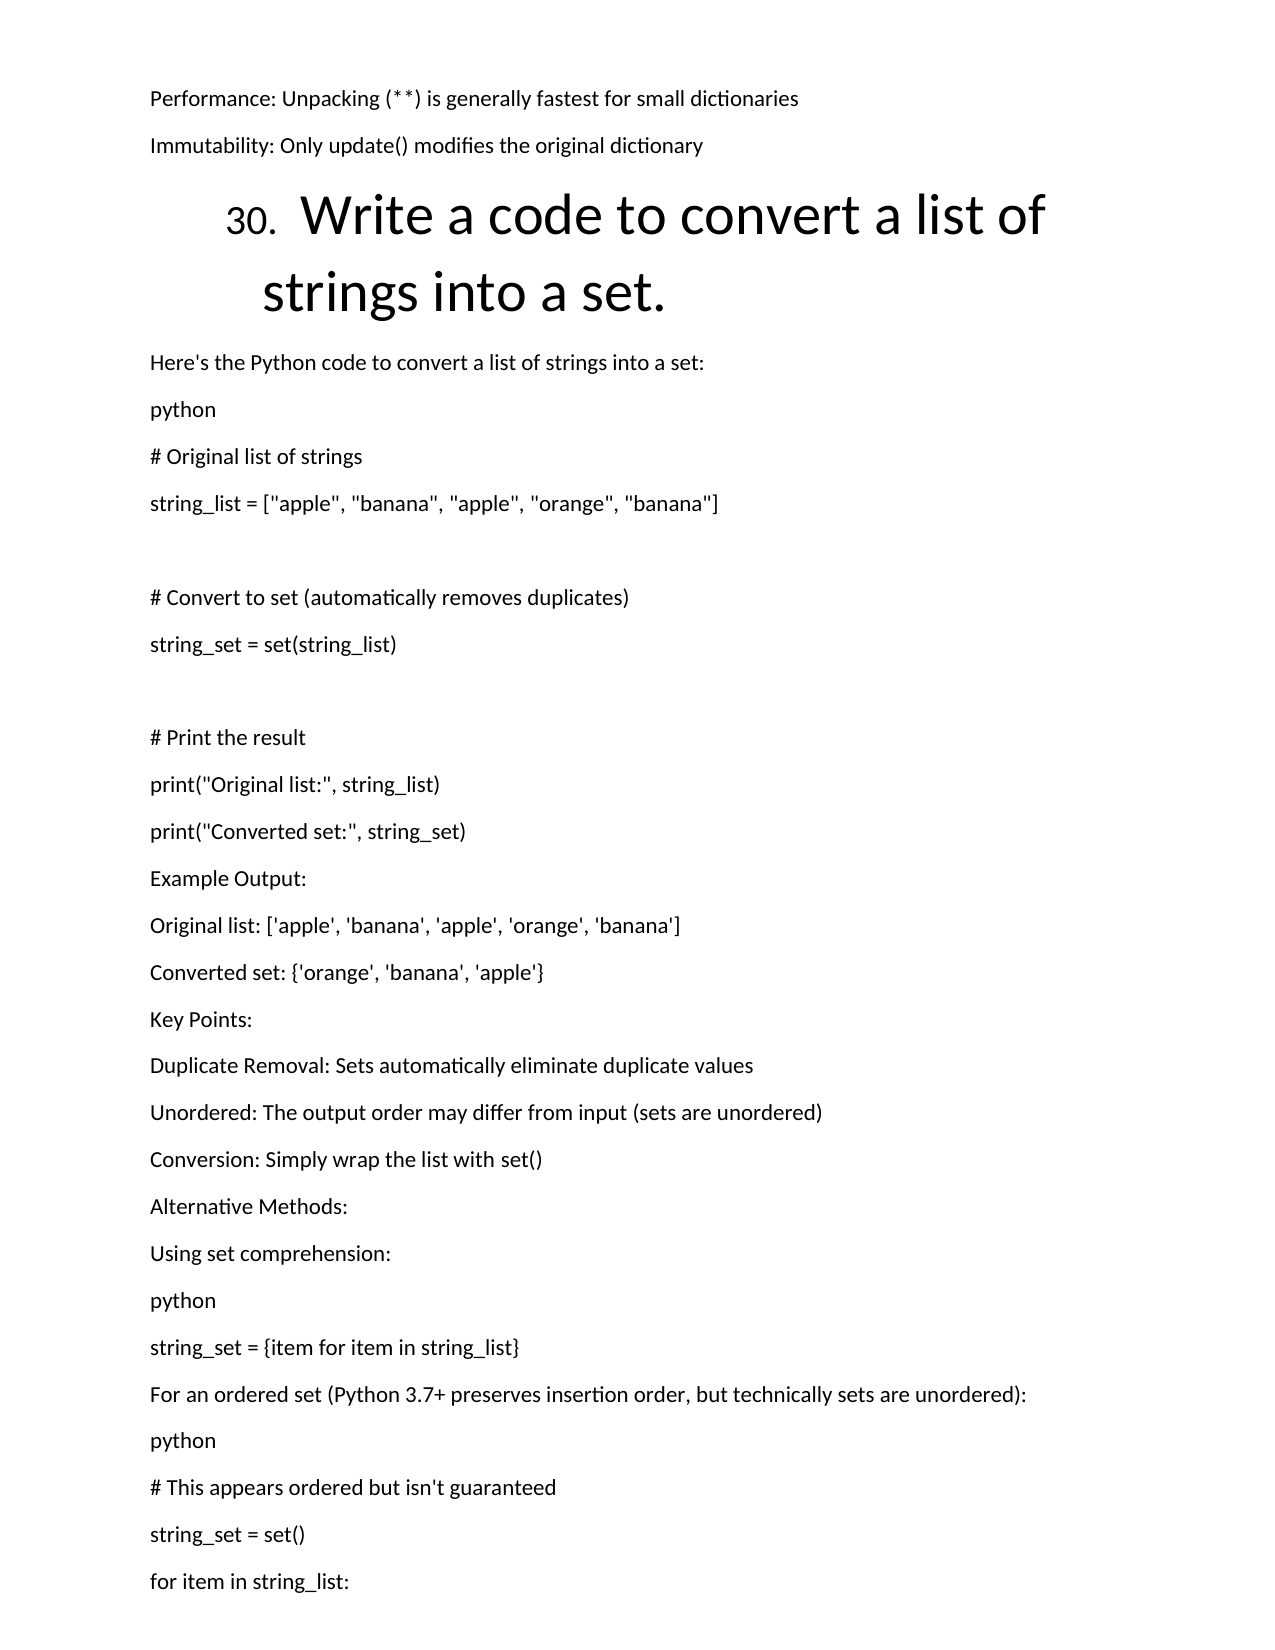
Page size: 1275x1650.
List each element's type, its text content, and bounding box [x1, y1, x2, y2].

text Unordered: The output order may differ from input (sets are unordered) [150, 1098, 1125, 1127]
text python [150, 1286, 1125, 1314]
text for item in string_list: [150, 1567, 1125, 1595]
text Here's the Python code to convert a list of strings into a set: [150, 348, 1125, 377]
text # This appears ordered but isn't guaranteed [150, 1473, 1125, 1502]
text For an ordered set (Python 3.7+ preserves insertion order, but technically sets are unordered): [150, 1380, 1125, 1408]
text print("Converted set:", string_set) [150, 817, 1125, 845]
text python [150, 1427, 1125, 1455]
text Original list: ['apple', 'banana', 'apple', 'orange', 'banana'] [150, 911, 1125, 939]
text Example Output: [150, 864, 1125, 892]
text Converted set: {'orange', 'banana', 'apple'} [150, 958, 1125, 986]
text Conversion: Simply wrap the list with set() [150, 1145, 1125, 1173]
list Write a code to convert a list of strings into a set. [225, 178, 1125, 326]
text Performance: Unpacking (**) is generally fastest for small dictionaries [150, 84, 1125, 112]
text Duplicate Removal: Sets automatically eliminate duplicate values [150, 1052, 1125, 1080]
text Using set comprehension: [150, 1239, 1125, 1267]
text string_set = set(string_list) [150, 630, 1125, 658]
text # Original list of strings [150, 442, 1125, 470]
text # Convert to set (automatically removes duplicates) [150, 583, 1125, 611]
text string_set = set() [150, 1520, 1125, 1548]
text string_set = {item for item in string_list} [150, 1333, 1125, 1361]
text python [150, 395, 1125, 423]
text print("Original list:", string_list) [150, 770, 1125, 798]
text string_list = ["apple", "banana", "apple", "orange", "banana"] [150, 489, 1125, 517]
text Key Points: [150, 1005, 1125, 1033]
text Alternative Methods: [150, 1192, 1125, 1220]
text # Print the result [150, 723, 1125, 752]
text Immutability: Only update() modifies the original dictionary [150, 131, 1125, 159]
